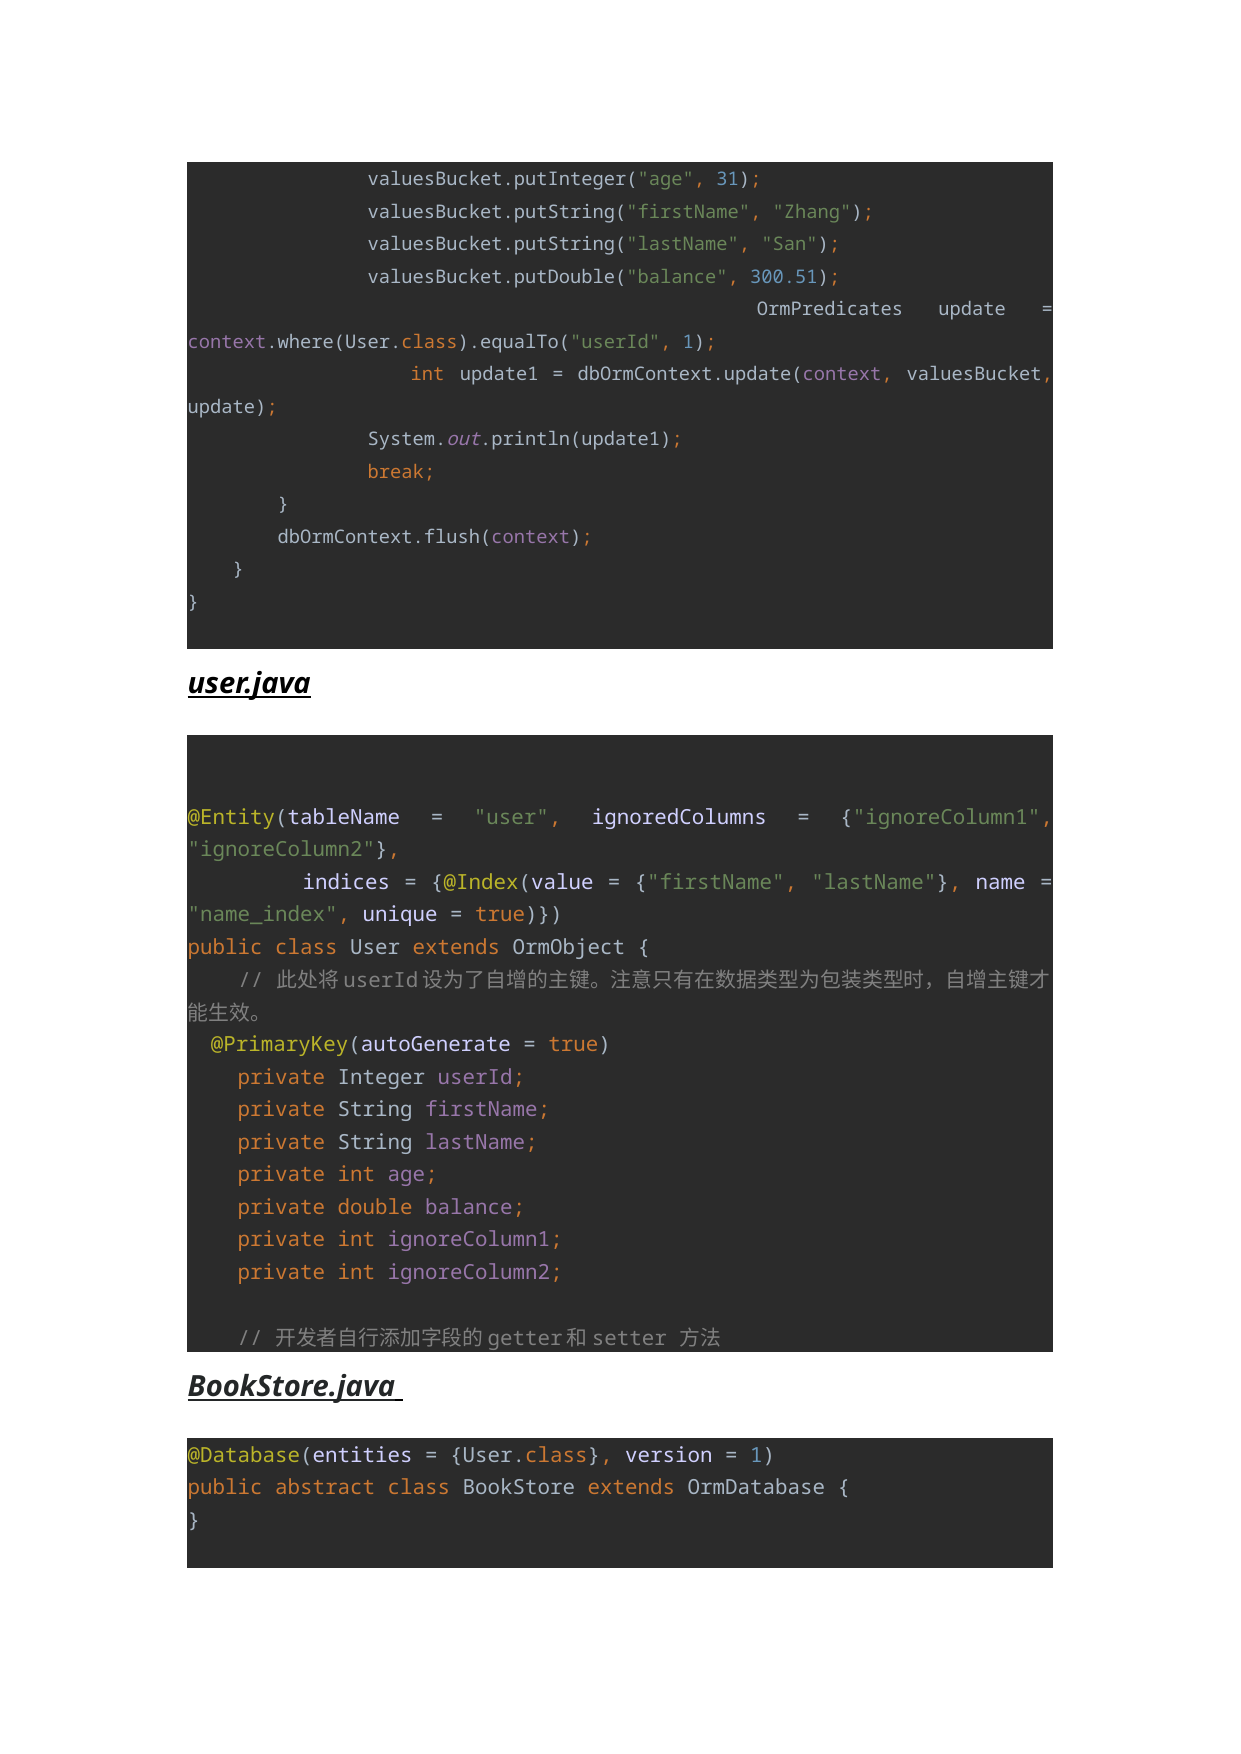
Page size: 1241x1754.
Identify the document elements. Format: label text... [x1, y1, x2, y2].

text @Entity(tableName = "user", ignoredColumns = {"ignoreColumn1", "ignoreColumn2"}, indices = {@Index(value = {"firstName", "lastName"}, name = "name_index", unique = true)}) public class User extends OrmObject { // 此处将userId设为了自增的主键。注意只有在数据类型为包装类型时，自增主键才能生效。 @PrimaryKey(autoGenerate = true) private Integer userId; private String firstName; private String lastName; private int age; private double balance; private int ignoreColumn1; private int ignoreColumn2; // 开发者自行添加字段的getter和setter 方法 [187, 800, 1053, 1352]
text user.java [187, 649, 1053, 714]
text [187, 162, 1053, 617]
text @Database(entities = {User.class}, version = 1) public abstract class BookStore extends OrmDatabase { } [187, 1438, 1053, 1536]
text BookStore.java [187, 1352, 1053, 1417]
